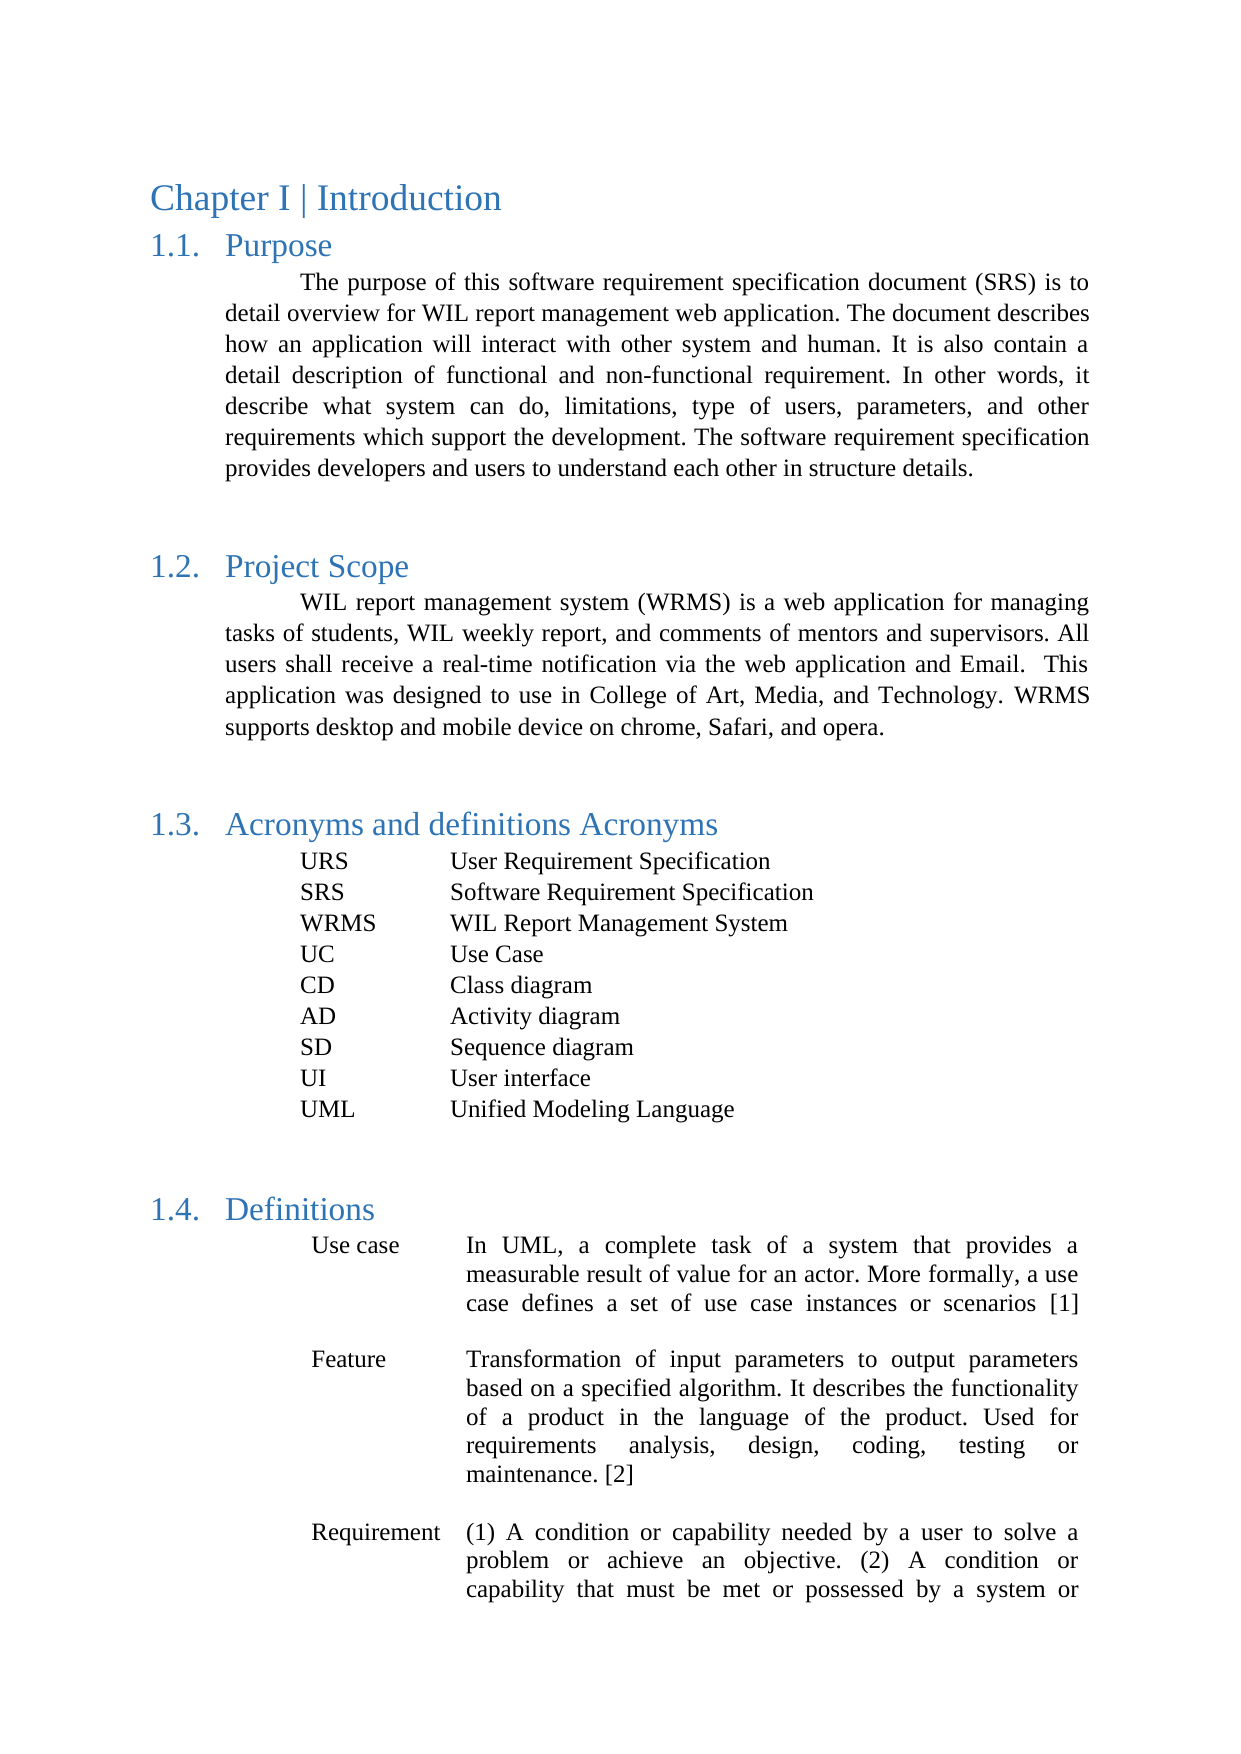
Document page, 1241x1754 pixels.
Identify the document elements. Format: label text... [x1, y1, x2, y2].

text URS User Requirement Specification SRS Software Requirement Specification WRMS WIL Report Management System UC Use Case CD Class diagram AD Activity diagram SD Sequence diagram UI User interface UML Unified Modeling Language [300, 846, 1090, 1123]
table_cell Transformation of input parameters to output parameters based on a specified algorithm. It describes the functionality of a product in the language of the product. Used for requirements analysis, design, coding, testing or maintenance. [455, 1344, 1090, 1517]
subtitle Chapter I | Introduction [150, 175, 1090, 218]
text The purpose of this software requirement specification document (SRS) is to detail overview for WIL report management web application. The document describes how an application will interact with other system and human. It is also contain a detail description of functional and non-functional requirement. In other words, it describe what system can do, limitations, type of users, parameters, and other requirements which support the development. The software requirement specification provides developers and users to understand each other in structure details. [225, 267, 1090, 482]
subtitle Purpose [150, 226, 1090, 264]
subtitle Definitions [150, 1189, 1090, 1227]
table_header In UML, a complete task of a system that provides a measurable result of value for an actor. More formally, a use case defines a set of use case instances or scenarios [455, 1230, 1090, 1344]
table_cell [455, 1517, 1090, 1603]
table_cell Feature [300, 1344, 454, 1517]
table_header Use case [300, 1230, 454, 1344]
subtitle Project Scope [150, 546, 1090, 584]
subtitle Acronyms and definitions Acronyms [150, 804, 1090, 843]
text WIL report management system (WRMS) is a web application for managing tasks of students, WIL weekly report, and comments of mentors and supervisors. All users shall receive a real-time notification via the web application and Email. This application was designed to use in College of Art, Media, and Technology. WRMS supports desktop and mobile device on chrome, Safari, and opera. [225, 587, 1090, 740]
table_cell Requirement [300, 1517, 454, 1603]
